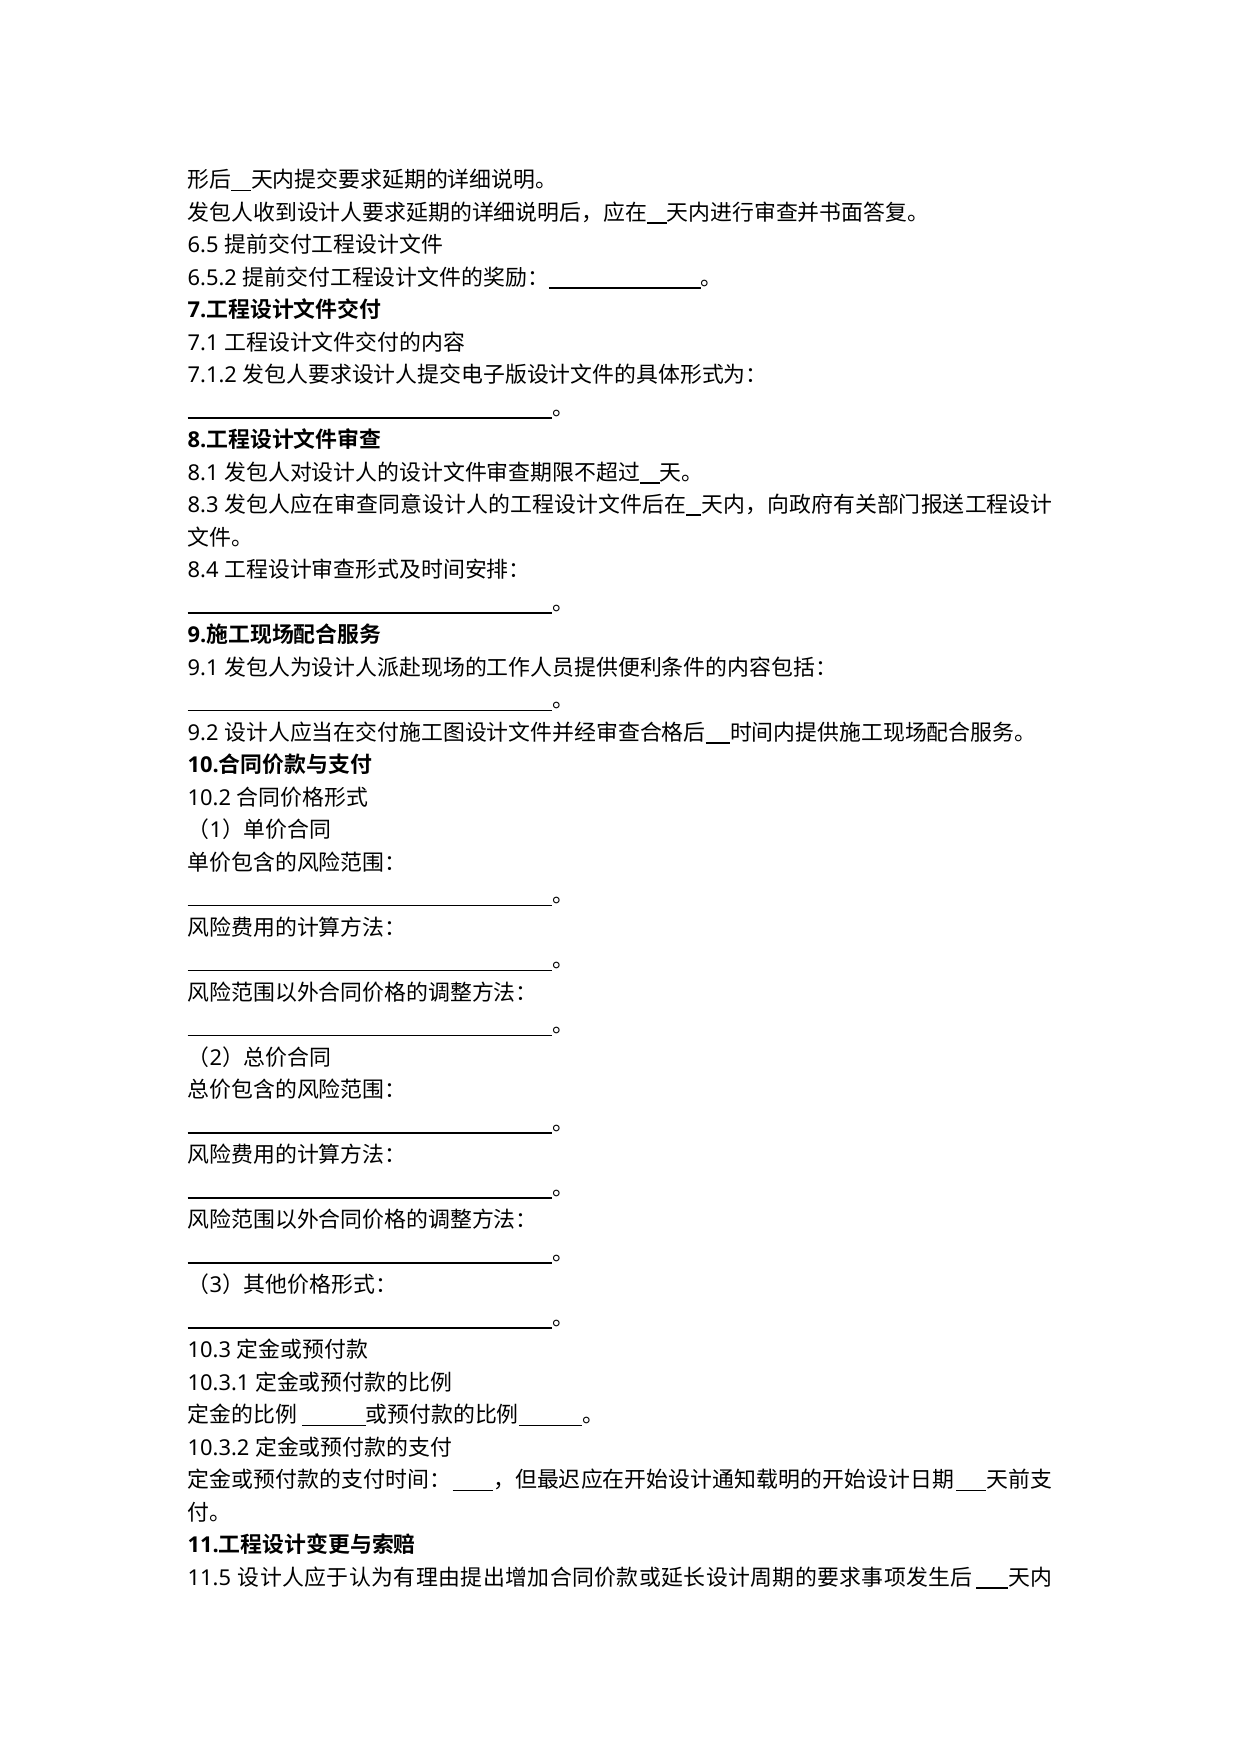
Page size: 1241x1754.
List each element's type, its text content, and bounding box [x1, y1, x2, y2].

text 6.5.2 提前交付工程设计文件的奖励： 。 [187, 259, 1053, 292]
text 风险费用的计算方法： [187, 1137, 1053, 1169]
text 6.5 提前交付工程设计文件 [187, 227, 1053, 259]
text 10.3.2 定金或预付款的支付 [187, 1429, 1053, 1462]
text 11.工程设计变更与索赔 [187, 1527, 1053, 1559]
text 定金的比例 或预付款的比例 。 [187, 1397, 1053, 1429]
text 。 [187, 942, 1053, 974]
text 总价包含的风险范围： [187, 1072, 1053, 1104]
text 风险范围以外合同价格的调整方法： [187, 1202, 1053, 1234]
text 9.2 设计人应当在交付施工图设计文件并经审查合格后 时间内提供施工现场配合服务。 [187, 714, 1053, 747]
text （2）总价合同 [187, 1039, 1053, 1072]
text 8.3 发包人应在审查同意设计人的工程设计文件后在 天内，向政府有关部门报送工程设计文件。 [187, 487, 1053, 552]
text 10.2 合同价格形式 [187, 779, 1053, 812]
text 。 [187, 1169, 1053, 1202]
text 9.施工现场配合服务 [187, 617, 1053, 649]
text 。 [187, 389, 1053, 422]
text 8.4 工程设计审查形式及时间安排： [187, 552, 1053, 584]
text 发包人收到设计人要求延期的详细说明后，应在 天内进行审查并书面答复。 [187, 194, 1053, 227]
text 7.工程设计文件交付 [187, 292, 1053, 324]
text 。 [187, 584, 1053, 617]
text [187, 1559, 1053, 1592]
text 7.1 工程设计文件交付的内容 [187, 324, 1053, 357]
text 10.合同价款与支付 [187, 747, 1053, 779]
text 8.1 发包人对设计人的设计文件审查期限不超过 天。 [187, 454, 1053, 487]
text 单价包含的风险范围： [187, 844, 1053, 877]
text 风险费用的计算方法： [187, 909, 1053, 942]
text 。 [187, 1104, 1053, 1137]
text 。 [187, 1007, 1053, 1039]
text （1）单价合同 [187, 812, 1053, 844]
text 定金或预付款的支付时间： ，但最迟应在开始设计通知载明的开始设计日期 天前支付。 [187, 1462, 1053, 1527]
text 10.3.1 定金或预付款的比例 [187, 1364, 1053, 1397]
text 。 [187, 877, 1053, 909]
text 10.3 定金或预付款 [187, 1332, 1053, 1364]
text 风险范围以外合同价格的调整方法： [187, 974, 1053, 1007]
text 9.1 发包人为设计人派赴现场的工作人员提供便利条件的内容包括： [187, 649, 1053, 682]
text 。 [187, 682, 1053, 714]
text （3）其他价格形式： [187, 1267, 1053, 1299]
text 7.1.2 发包人要求设计人提交电子版设计文件的具体形式为： [187, 357, 1053, 389]
text 。 [187, 1234, 1053, 1267]
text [187, 162, 1053, 194]
text 。 [187, 1299, 1053, 1332]
text 8.工程设计文件审查 [187, 422, 1053, 454]
